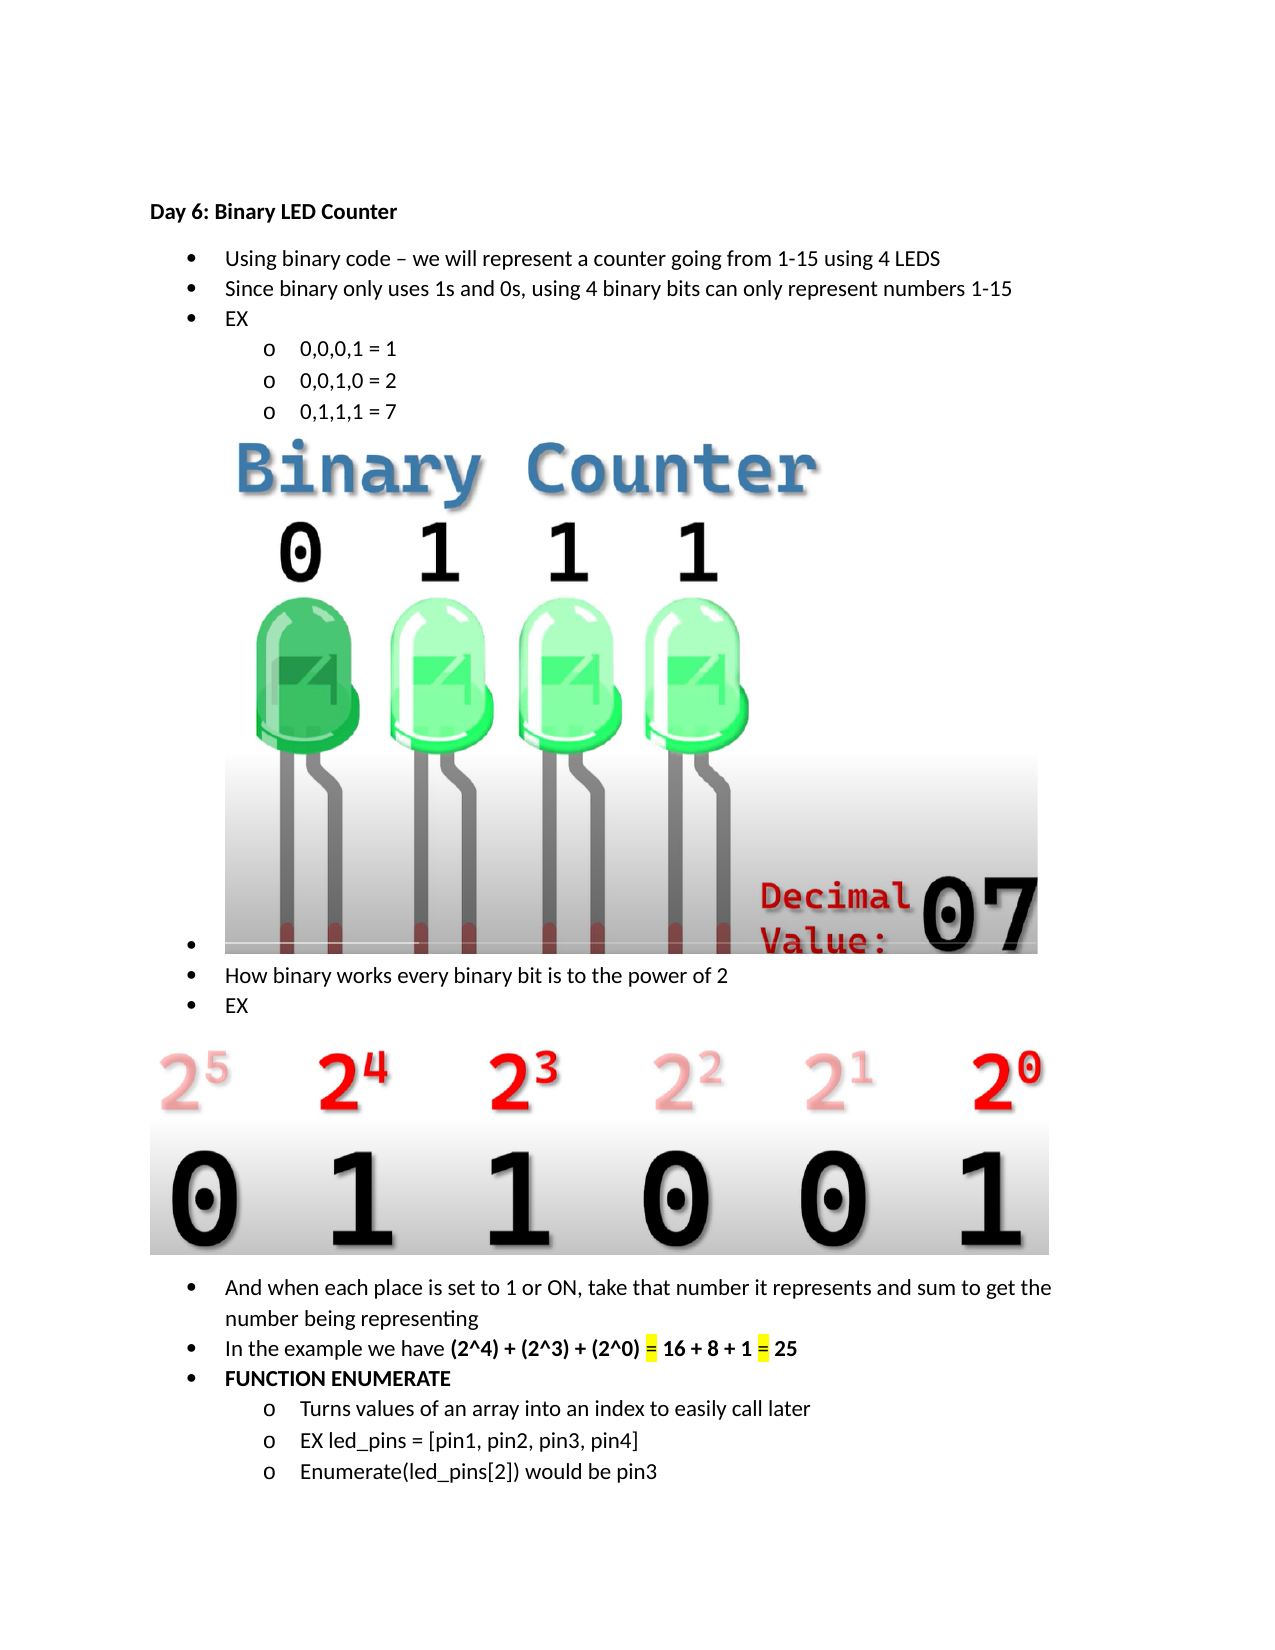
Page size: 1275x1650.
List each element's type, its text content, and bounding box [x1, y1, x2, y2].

list How binary works every binary bit is to the power of 2 [187, 961, 1125, 989]
list Turns values of an array into an index to easily call later [262, 1394, 1125, 1423]
picture [225, 428, 1038, 954]
list EX [187, 304, 1125, 332]
list Since binary only uses 1s and 0s, using 4 binary bits can only represent numbers 1-15 [187, 274, 1125, 302]
list 0,0,1,0 = 2 [262, 366, 1125, 395]
list FUNCTION ENUMERATE [187, 1364, 1125, 1392]
list In the example we have (2^4) + (2^3) + (2^0) = 16 + 8 + 1 = 25 [769, 1334, 1125, 1362]
list And when each place is set to 1 or ON, take that number it represents and sum to get the number being representing [187, 1273, 1125, 1332]
list EX led_pins = [pin1, pin2, pin3, pin4] [262, 1426, 1125, 1455]
list Using binary code – we will represent a counter going from 1-15 using 4 LEDS [187, 244, 1125, 272]
list Enumerate(led_pins[2]) would be pin3 [262, 1457, 1125, 1486]
picture [150, 1037, 1049, 1255]
text Day 6: Binary LED Counter [150, 197, 1125, 225]
list EX [187, 991, 1125, 1019]
list In the example we have (2^4) + (2^3) + (2^0) = 16 + 8 + 1 = 25 [187, 1334, 646, 1362]
list 0,0,0,1 = 1 [262, 334, 1125, 363]
list 0,1,1,1 = 7 [262, 397, 1125, 426]
